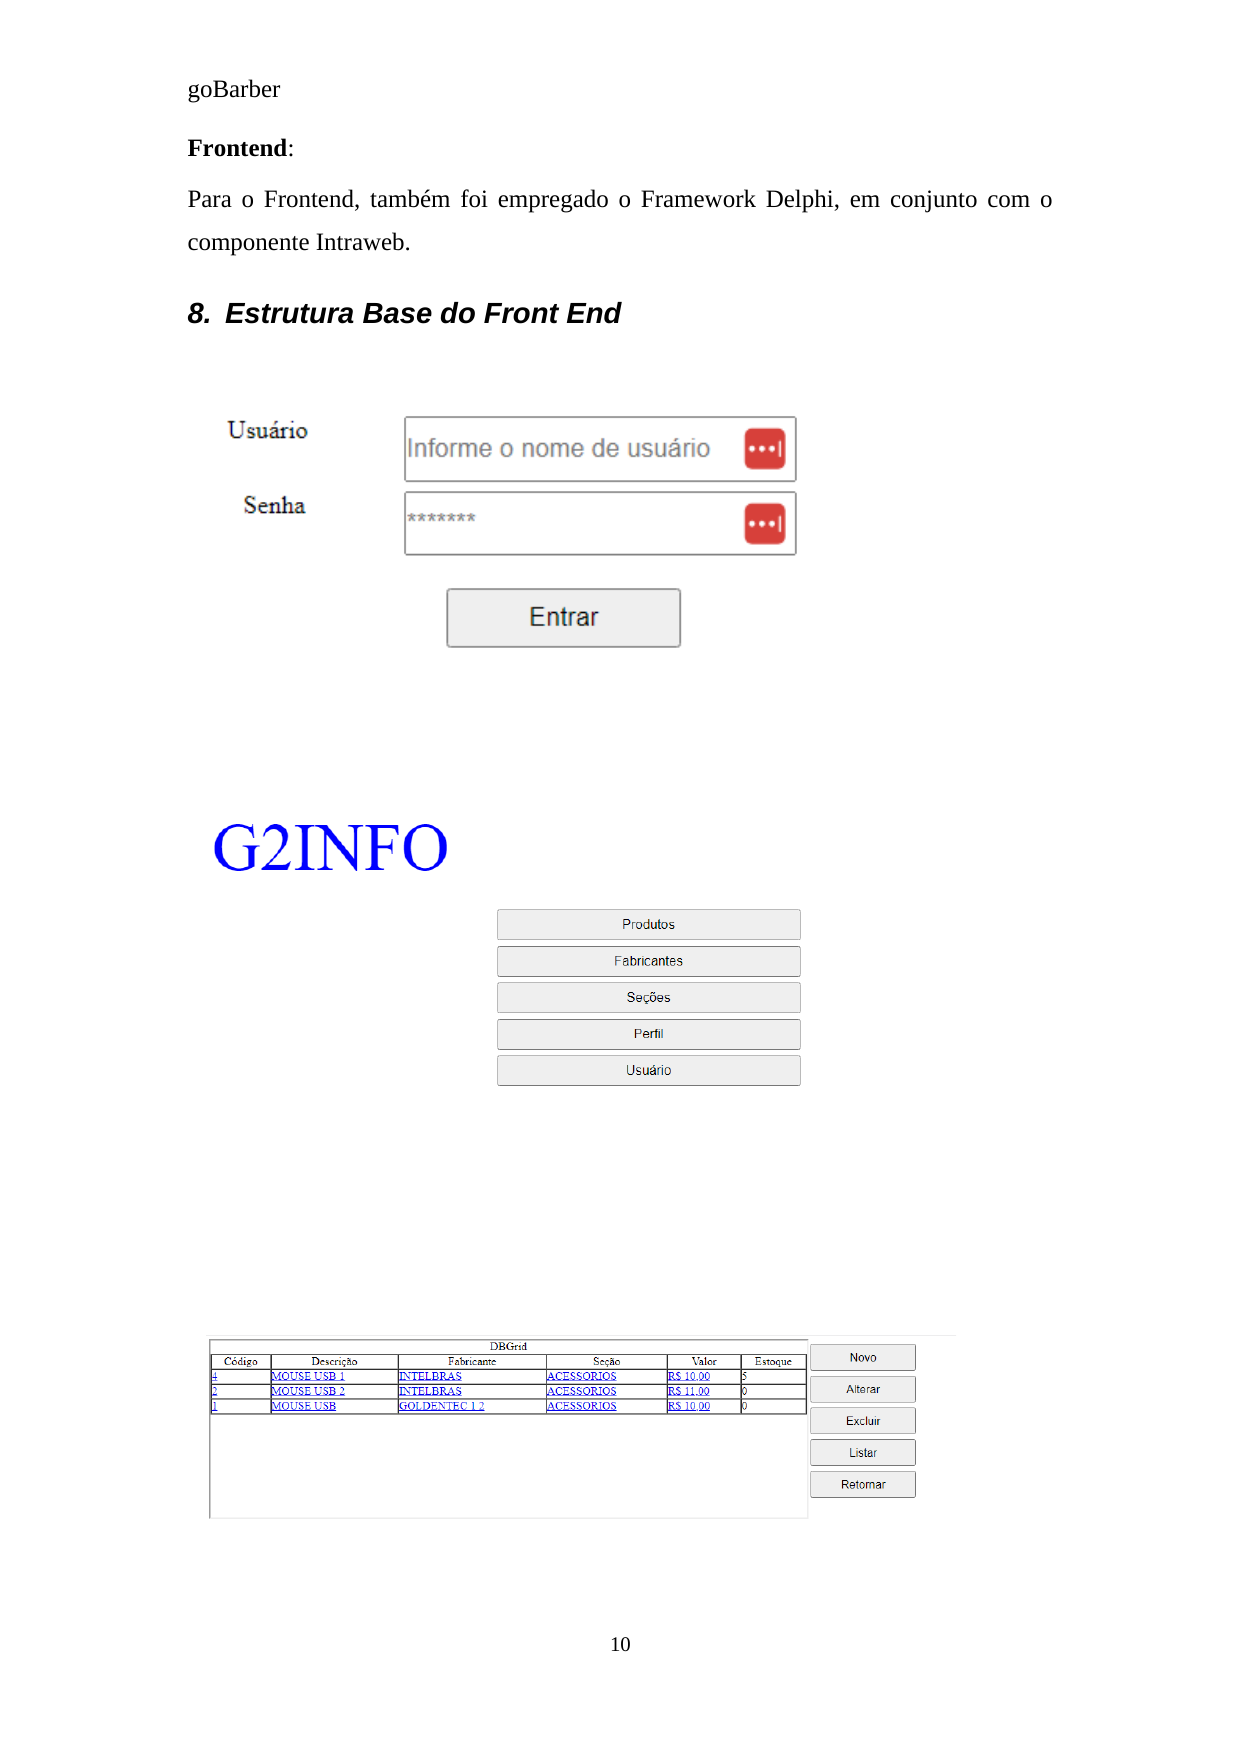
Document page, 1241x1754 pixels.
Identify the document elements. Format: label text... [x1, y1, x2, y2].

subtitle Estrutura Base do Front End [187, 296, 1053, 329]
text Frontend: [187, 133, 1053, 162]
text Para o Frontend, também foi empregado o Framework Delphi, em conjunto com o componente Intraweb. [187, 184, 1053, 256]
